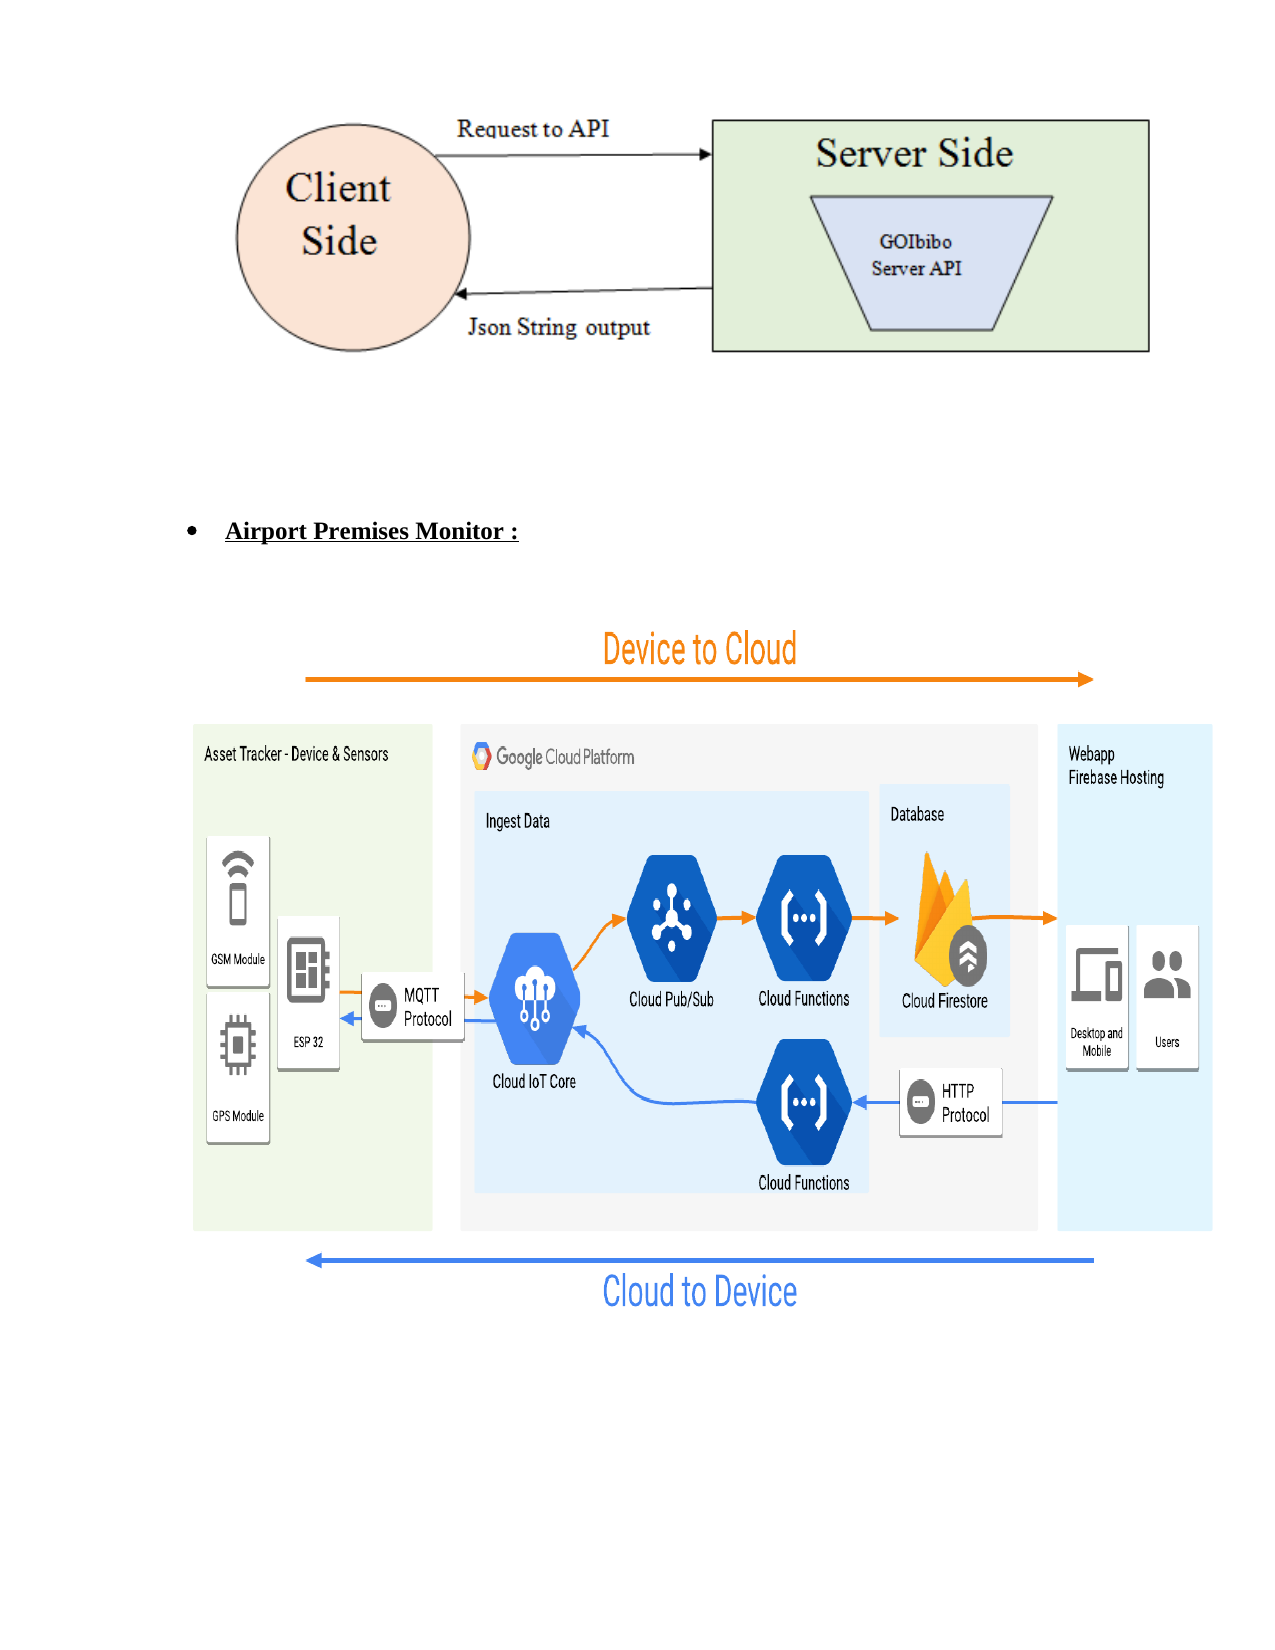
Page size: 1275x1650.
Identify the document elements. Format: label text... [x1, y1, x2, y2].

picture [187, 614, 1229, 1338]
list Airport Premises Monitor : [187, 516, 1125, 545]
picture [187, 102, 1175, 398]
